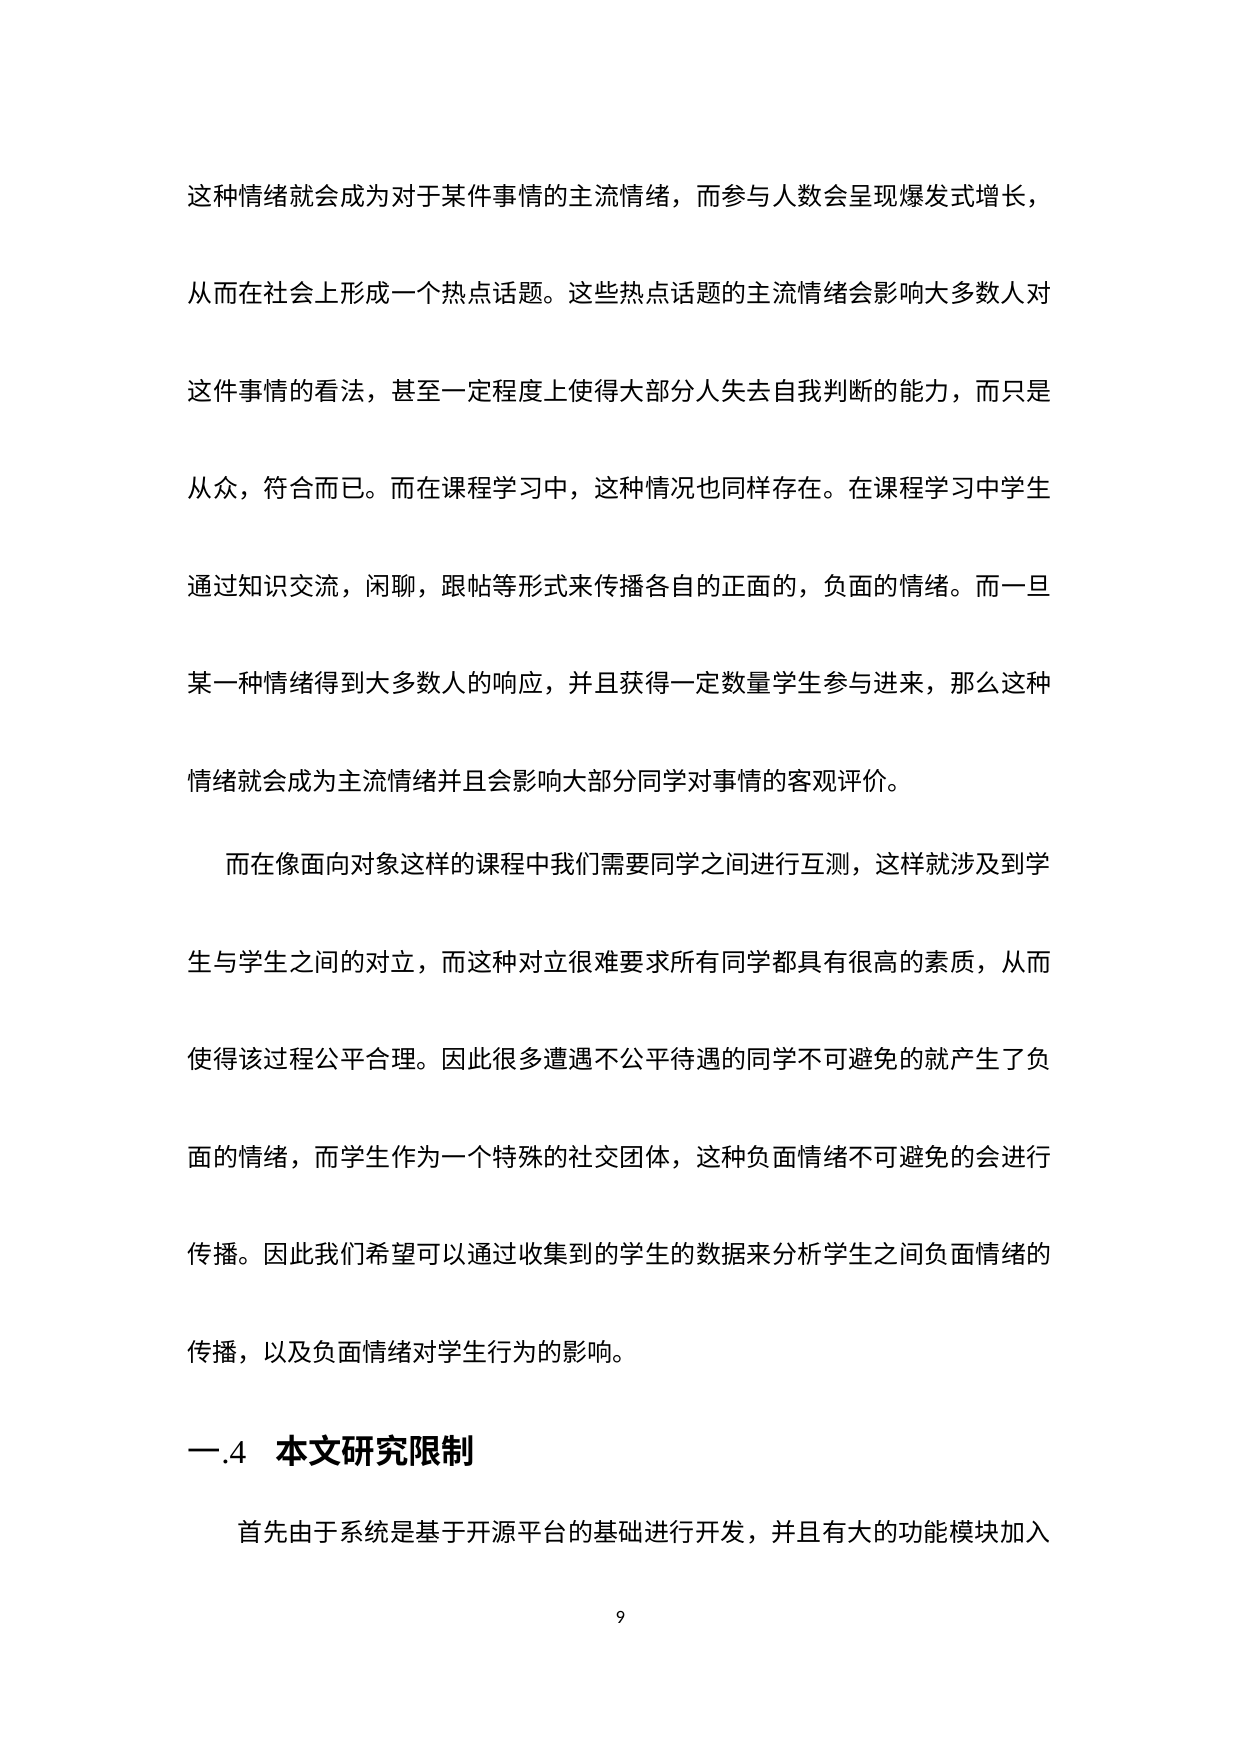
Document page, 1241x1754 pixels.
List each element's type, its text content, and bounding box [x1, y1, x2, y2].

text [187, 162, 1053, 812]
text 而在像面向对象这样的课程中我们需要同学之间进行互测，这样就涉及到学生与学生之间的对立，而这种对立很难要求所有同学都具有很高的素质，从而使得该过程公平合理。因此很多遭遇不公平待遇的同学不可避免的就产生了负面的情绪，而学生作为一个特殊的社交团体，这种负面情绪不可避免的会进行传播。因此我们希望可以通过收集到的学生的数据来分析学生之间负面情绪的传播，以及负面情绪对学生行为的影响。 [187, 830, 1053, 1383]
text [187, 1498, 1053, 1563]
subtitle 本文研究限制 [188, 1417, 1053, 1482]
